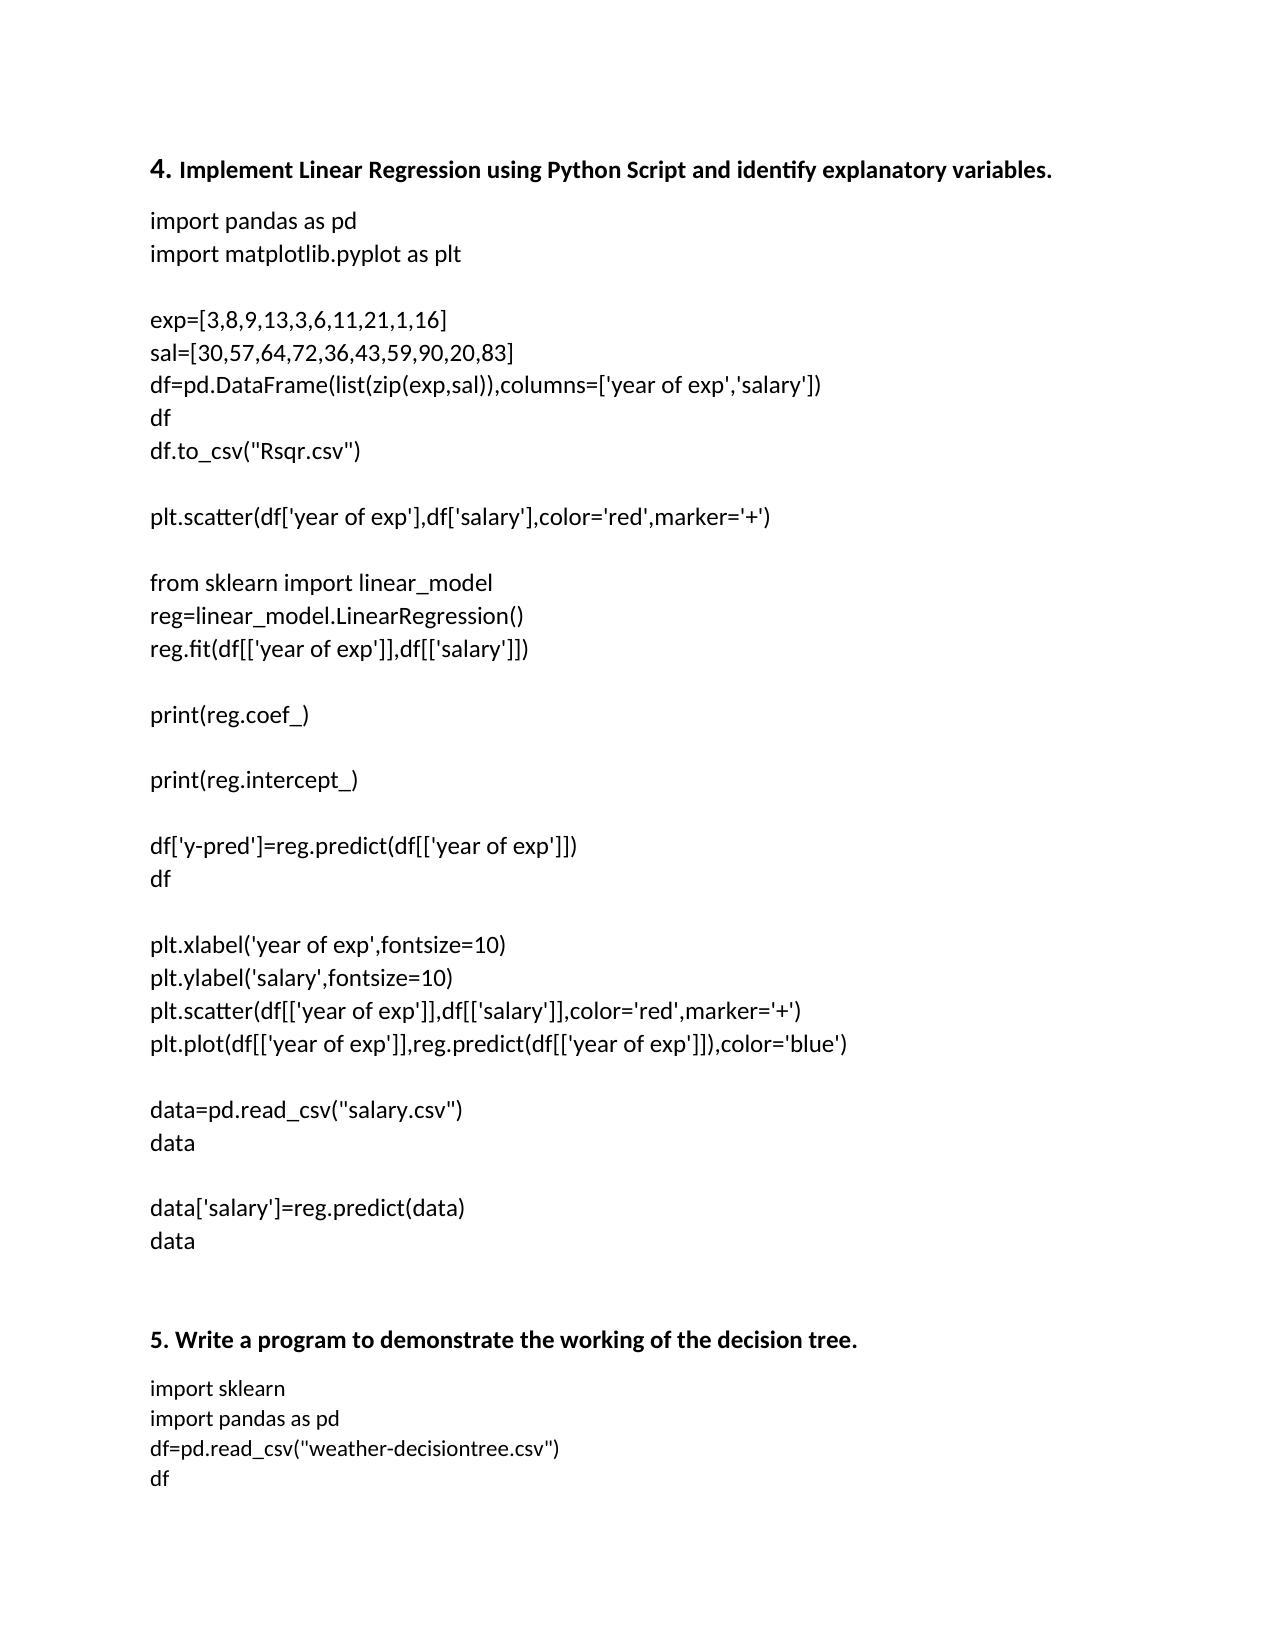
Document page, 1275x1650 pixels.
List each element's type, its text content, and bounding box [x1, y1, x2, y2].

text exp=[3,8,9,13,3,6,11,21,1,16] [150, 304, 1125, 334]
text 5. Write a program to demonstrate the working of the decision tree. [150, 1324, 1125, 1355]
text data=pd.read_csv("salary.csv") [150, 1094, 1125, 1124]
text plt.scatter(df[['year of exp']],df[['salary']],color='red',marker='+') [150, 995, 1125, 1026]
text plt.scatter(df['year of exp'],df['salary'],color='red',marker='+') [150, 501, 1125, 532]
text print(reg.coef_) [150, 699, 1125, 729]
text reg.fit(df[['year of exp']],df[['salary']]) [150, 633, 1125, 663]
text data [150, 1127, 1125, 1157]
text plt.ylabel('salary',fontsize=10) [150, 962, 1125, 993]
text from sklearn import linear_model [150, 567, 1125, 598]
text import pandas as pd [150, 205, 1125, 236]
text df [150, 1464, 1125, 1492]
text plt.xlabel('year of exp',fontsize=10) [150, 929, 1125, 960]
text sal=[30,57,64,72,36,43,59,90,20,83] [150, 337, 1125, 367]
text data [150, 1226, 1125, 1256]
text plt.plot(df[['year of exp']],reg.predict(df[['year of exp']]),color='blue') [150, 1028, 1125, 1058]
text 4. Implement Linear Regression using Python Script and identify explanatory variables. [150, 150, 1125, 186]
text import matplotlib.pyplot as plt [150, 238, 1125, 268]
text reg=linear_model.LinearRegression() [150, 600, 1125, 631]
text df.to_csv("Rsqr.csv") [150, 436, 1125, 466]
text df=pd.DataFrame(list(zip(exp,sal)),columns=['year of exp','salary']) [150, 370, 1125, 400]
text import sklearn [150, 1374, 1125, 1402]
text data['salary']=reg.predict(data) [150, 1193, 1125, 1223]
text import pandas as pd [150, 1404, 1125, 1432]
text df [150, 403, 1125, 433]
text print(reg.intercept_) [150, 765, 1125, 795]
text df=pd.read_csv("weather-decisiontree.csv") [150, 1434, 1125, 1462]
text df [150, 863, 1125, 894]
text df['y-pred']=reg.predict(df[['year of exp']]) [150, 831, 1125, 861]
